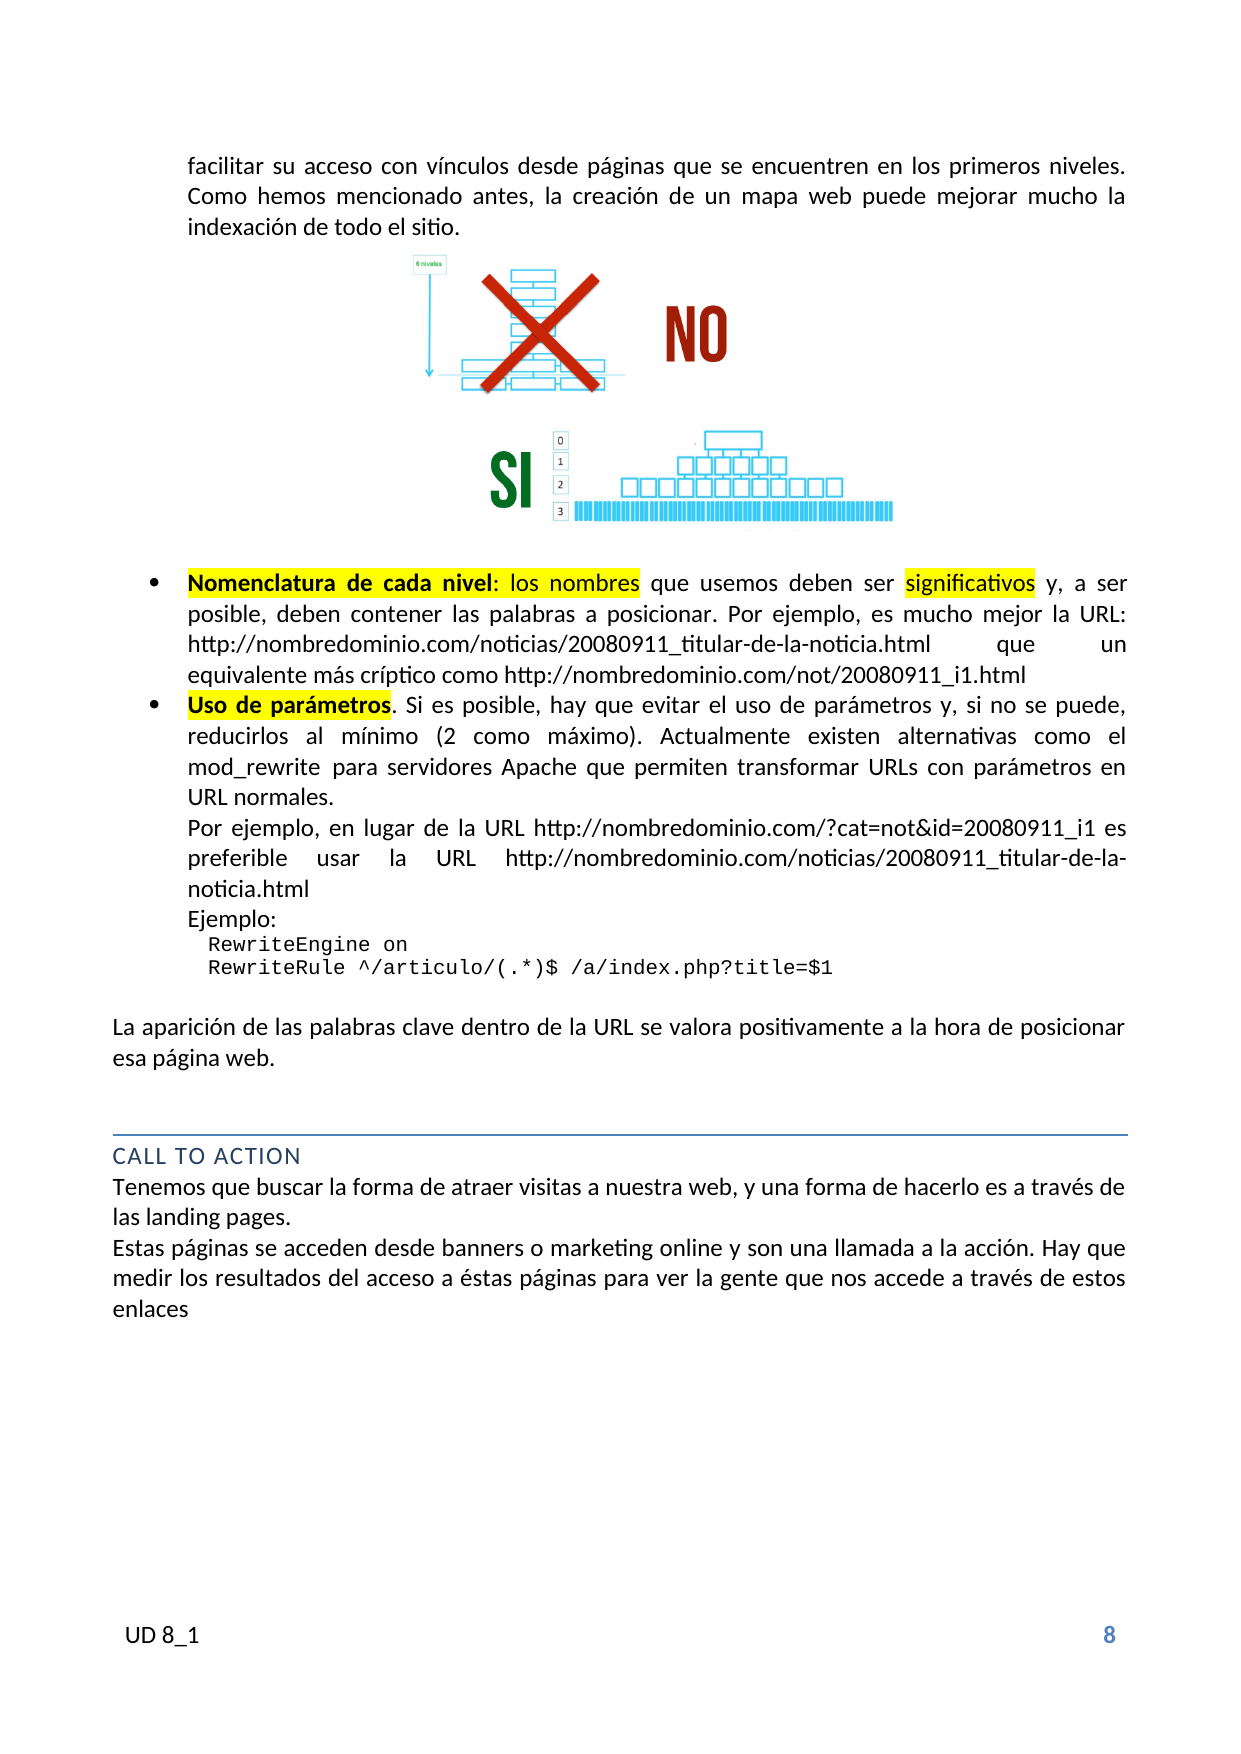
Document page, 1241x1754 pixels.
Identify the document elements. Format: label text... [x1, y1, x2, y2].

text RewriteEngine on [112, 934, 1128, 957]
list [150, 150, 1128, 242]
text La aparición de las palabras clave dentro de la URL se valora positivamente a la hora de posicionar esa página web. [112, 1012, 1128, 1073]
text Tenemos que buscar la forma de atraer visitas a nuestra web, y una forma de hacerlo es a través de las landing pages. [112, 1171, 1128, 1232]
list Uso de parámetros. Si es posible, hay que evitar el uso de parámetros y, si no se puede, reducirlos al mínimo (2 como máximo). Actualmente existen alternativas como el mod_rewrite para servidores Apache que permiten transformar URLs con parámetros en URL normales. [150, 689, 1128, 812]
picture [402, 241, 913, 537]
list Nomenclatura de cada nivel: los nombres que usemos deben ser significativos y, a ser posible, deben contener las palabras a posicionar. Por ejemplo, es mucho mejor la URL: http://nombredominio.com/noticias/20080911_titular-de-la-noticia.html que un equivalente más críptico como http://nombredominio.com/not/20080911_i1.html [150, 567, 1128, 689]
list Por ejemplo, en lugar de la URL http://nombredominio.com/?cat=not&id=20080911_i1 es preferible usar la URL http://nombredominio.com/noticias/20080911_titular-de-la-noticia.html [187, 812, 1128, 903]
text Ejemplo: [187, 903, 1128, 934]
subtitle CALL TO ACTION [112, 1135, 1128, 1171]
text RewriteRule ^/articulo/(.*)$ /a/index.php?title=$1 [112, 957, 1128, 981]
text Estas páginas se acceden desde banners o marketing online y son una llamada a la acción. Hay que medir los resultados del acceso a éstas páginas para ver la gente que nos accede a través de estos enlaces [112, 1232, 1128, 1323]
